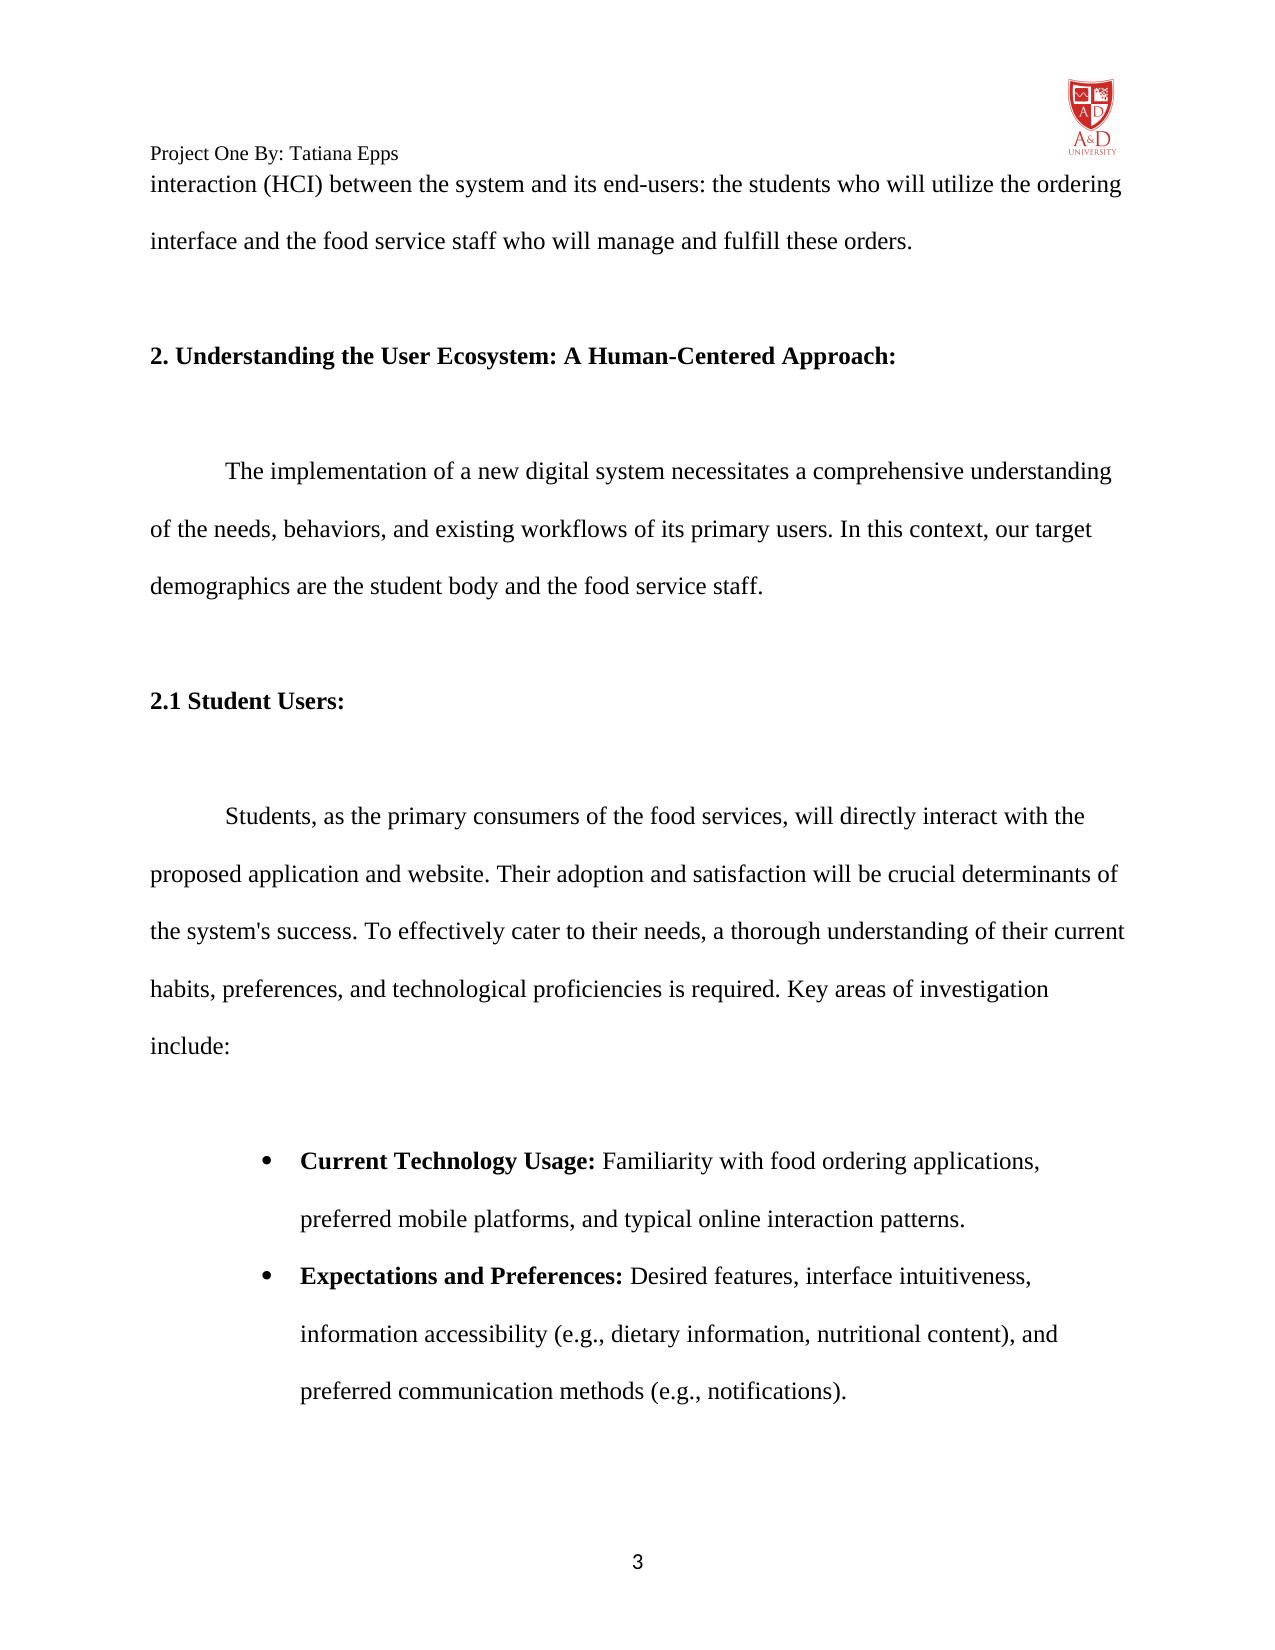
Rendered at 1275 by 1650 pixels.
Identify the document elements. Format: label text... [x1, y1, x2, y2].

picture [1060, 75, 1123, 161]
text Students, as the primary consumers of the food services, will directly interact with the proposed application and website. Their adoption and satisfaction will be crucial determinants of the system's success. To effectively cater to their needs, a thorough understanding of their current habits, preferences, and technological proficiencies is required. Key areas of investigation include: [150, 801, 1125, 1060]
text The implementation of a new digital system necessitates a comprehensive understanding of the needs, behaviors, and existing workflows of its primary users. In this context, our target demographics are the student body and the food service staff. [150, 456, 1125, 600]
text 2.1 Student Users: [150, 686, 1125, 715]
list Expectations and Preferences: Desired features, interface intuitiveness, information accessibility (e.g., dietary information, nutritional content), and preferred communication methods (e.g., notifications). [262, 1261, 1125, 1405]
text 2. Understanding the User Ecosystem: A Human-Centered Approach: [150, 341, 1125, 370]
list Current Technology Usage: Familiarity with food ordering applications, preferred mobile platforms, and typical online interaction patterns. [262, 1146, 1125, 1233]
